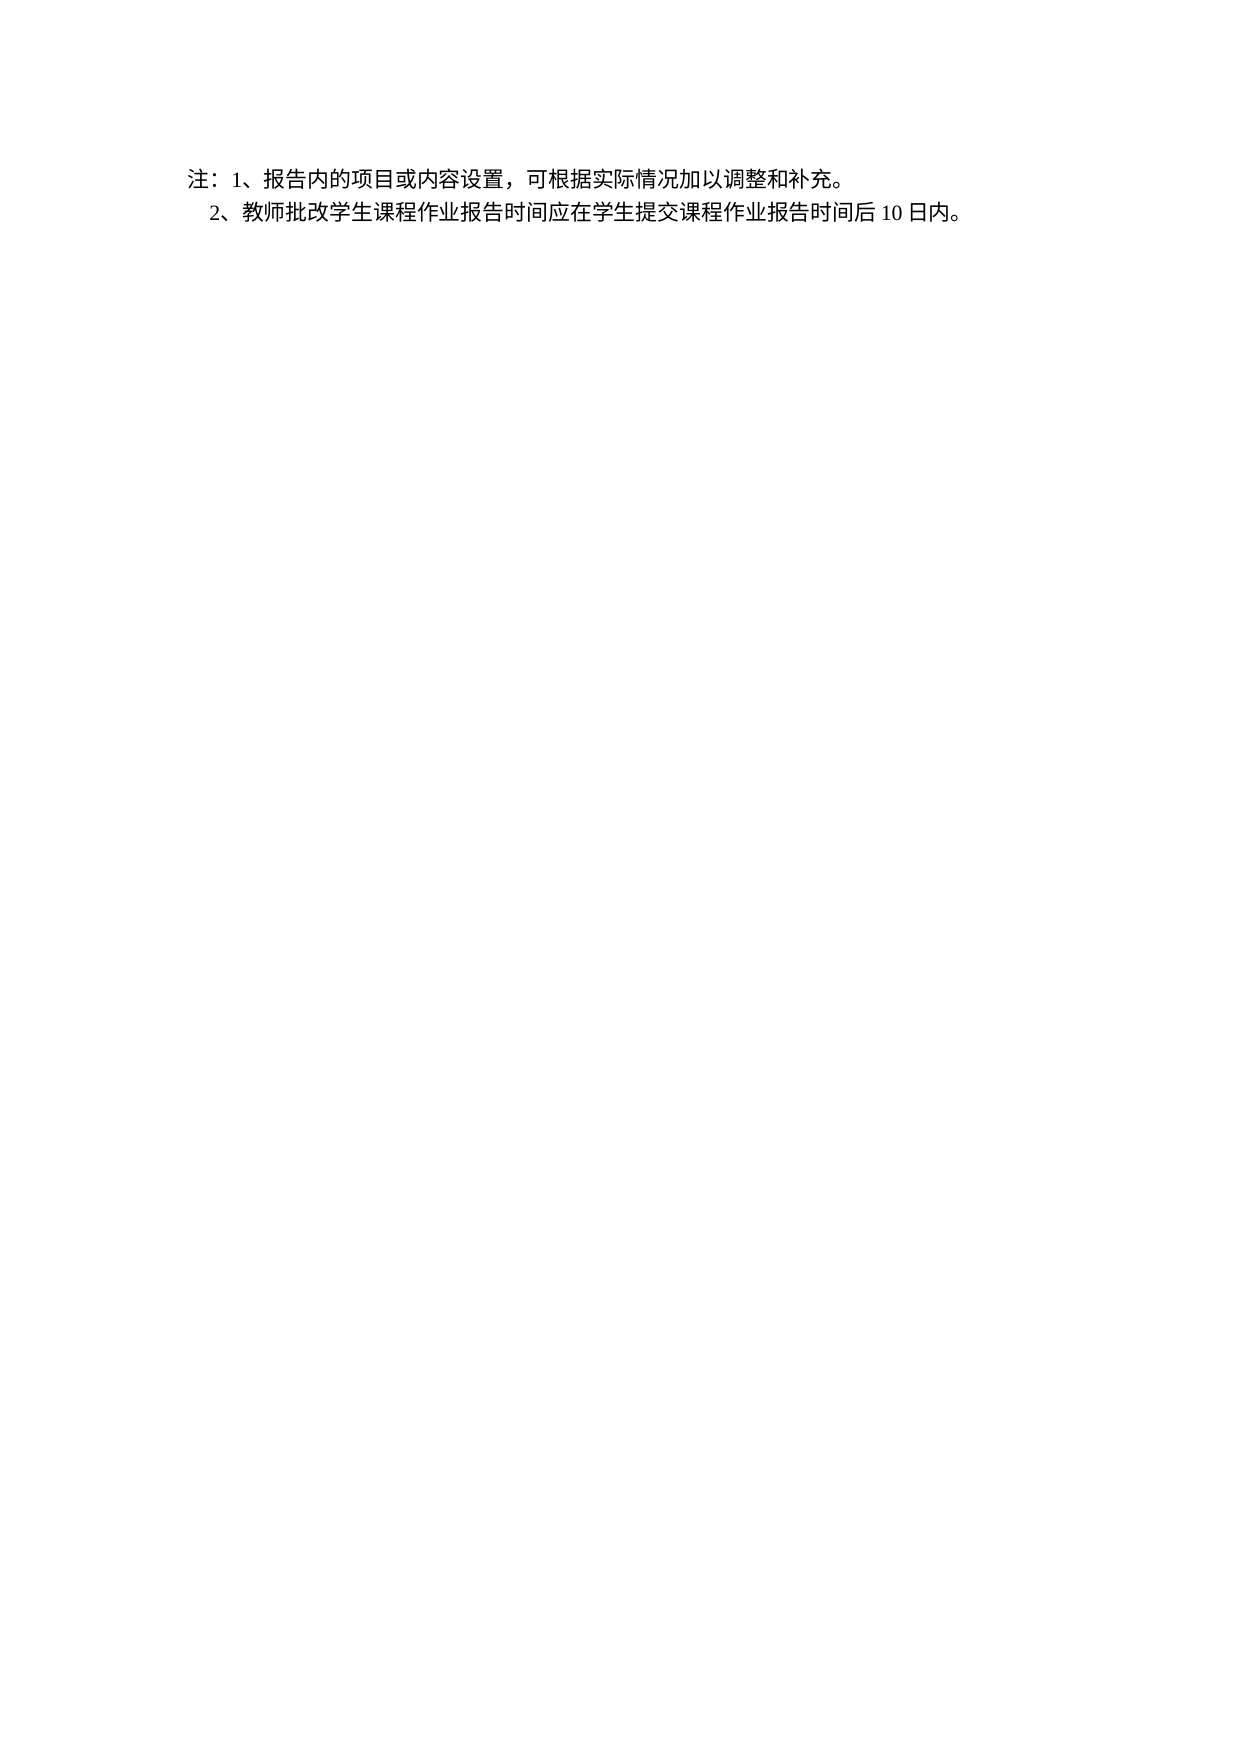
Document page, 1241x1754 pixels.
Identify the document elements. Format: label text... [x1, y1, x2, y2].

text 2、教师批改学生课程作业报告时间应在学生提交课程作业报告时间后10日内。 [187, 194, 1053, 227]
text 注：1、报告内的项目或内容设置，可根据实际情况加以调整和补充。 [187, 162, 1053, 194]
